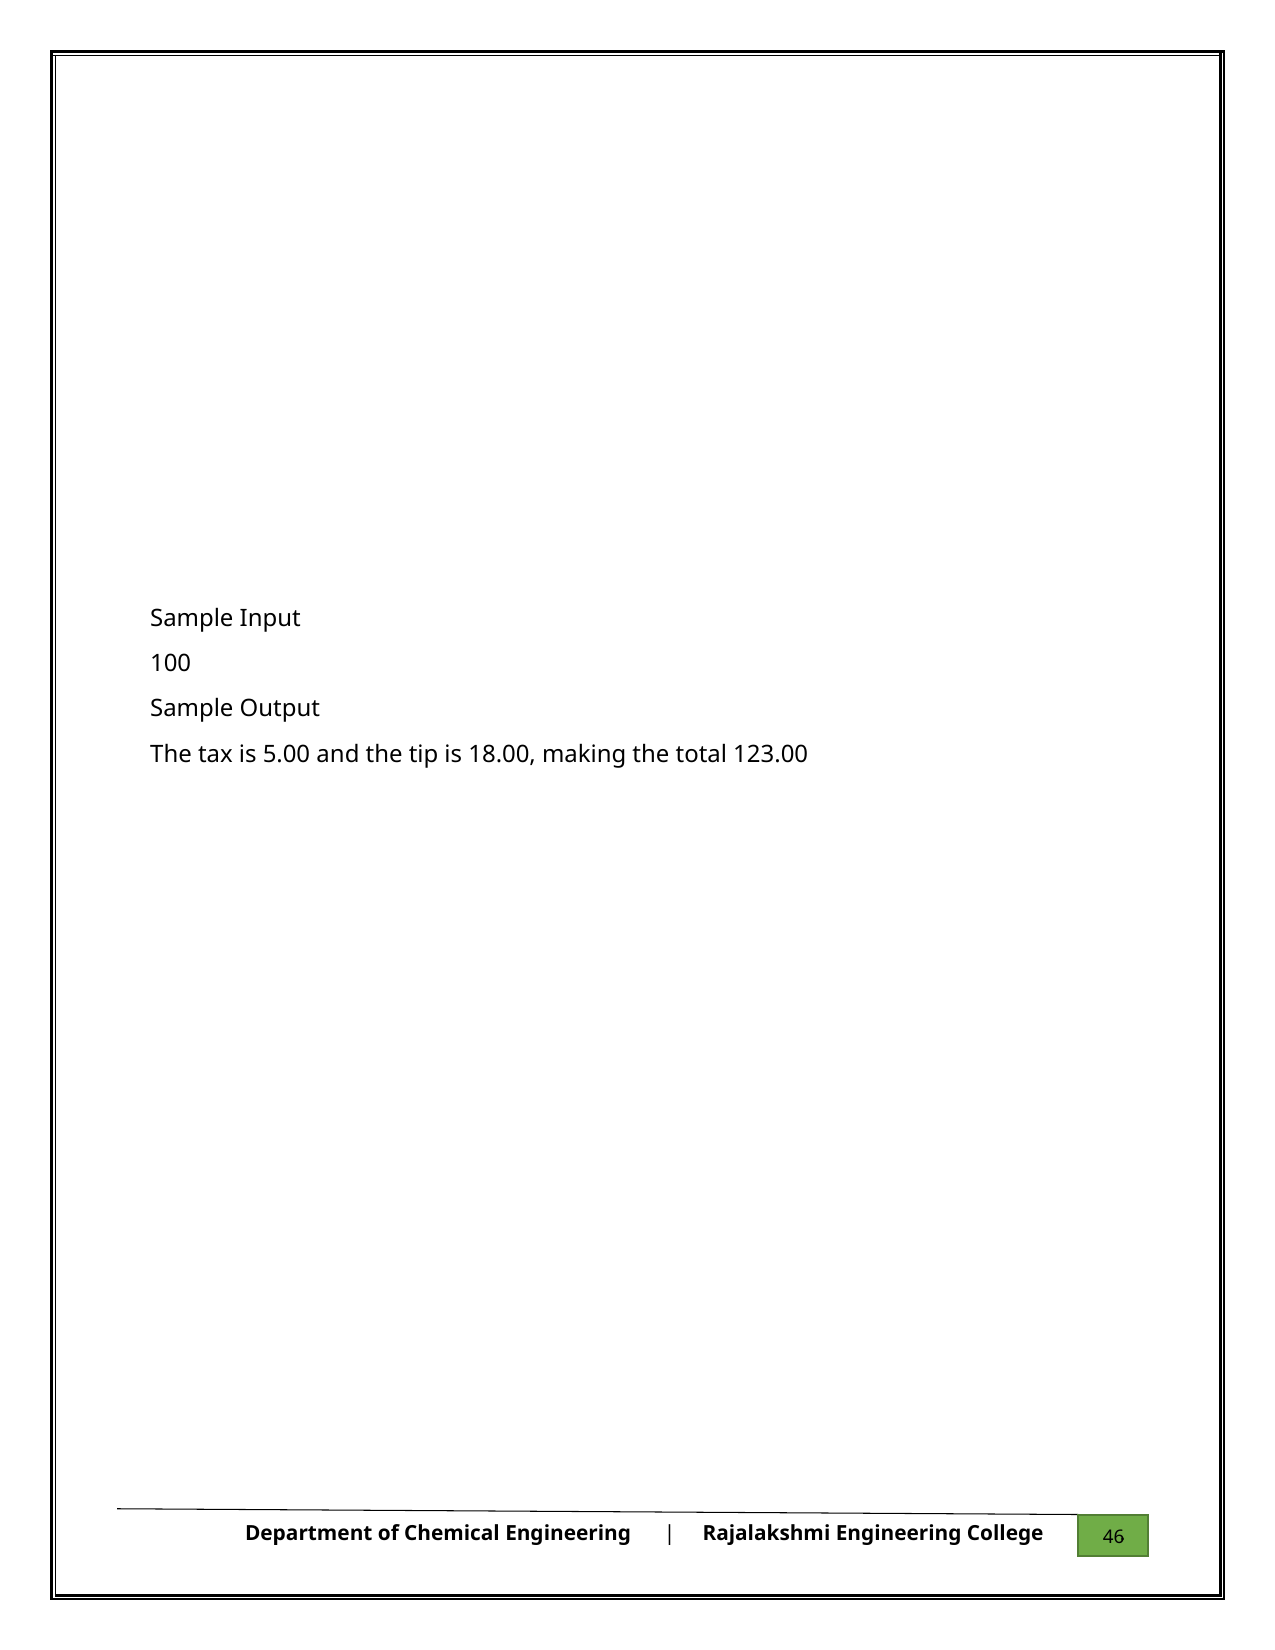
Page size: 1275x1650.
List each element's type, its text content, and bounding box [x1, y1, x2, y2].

text 100 [150, 646, 1125, 679]
text Sample Output [150, 691, 1125, 724]
text The tax is 5.00 and the tip is 18.00, making the total 123.00 [150, 736, 1125, 769]
text Sample Input [150, 601, 1125, 634]
